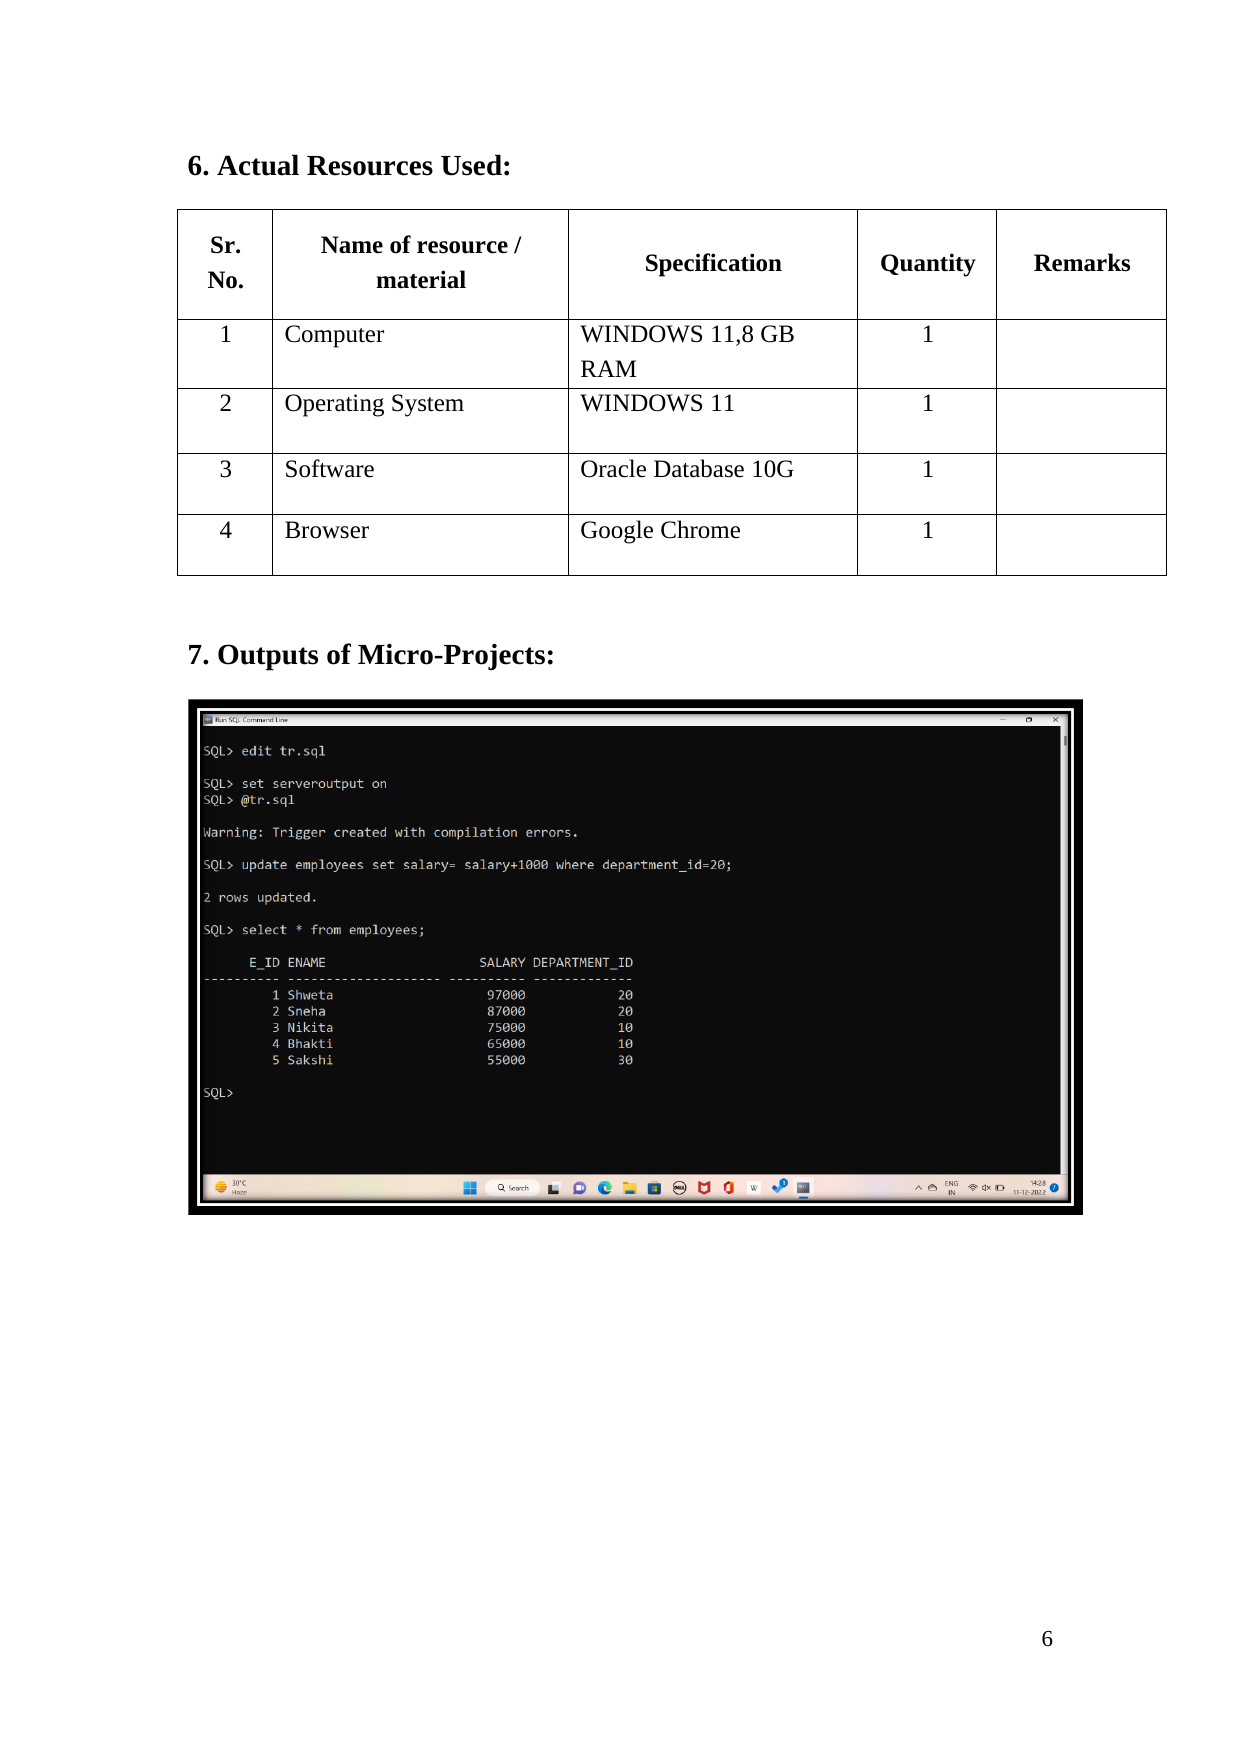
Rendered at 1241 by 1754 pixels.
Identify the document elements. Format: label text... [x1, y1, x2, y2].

table_cell 2 [178, 389, 272, 453]
table_cell 4 [178, 515, 272, 575]
table_cell Google Chrome [569, 515, 857, 575]
table_cell Oracle Database 10G [569, 454, 857, 514]
picture [204, 714, 1068, 1200]
subtitle Actual Resources Used: [187, 148, 1186, 182]
table_header Sr. No. [178, 210, 272, 319]
table_cell 3 [178, 454, 272, 514]
table_cell Browser [273, 515, 568, 575]
table_cell 1 [178, 320, 272, 388]
table_cell WINDOWS 11 [569, 389, 857, 453]
table_cell [997, 320, 1166, 388]
table_cell 1 [858, 515, 996, 575]
table_header Remarks [997, 210, 1166, 319]
table_header Quantity [858, 210, 996, 319]
table_cell [997, 515, 1166, 575]
table_cell Operating System [273, 389, 568, 453]
table_cell WINDOWS 11,8 GB RAM [569, 320, 857, 388]
table_cell [997, 454, 1166, 514]
table_header Specification [569, 210, 857, 319]
list Outputs of Micro-Projects: [187, 637, 1186, 671]
table_cell Software [273, 454, 568, 514]
table_header Name of resource / material [273, 210, 568, 319]
table_cell 1 [858, 320, 996, 388]
table_cell 1 [858, 389, 996, 453]
table_cell 1 [858, 454, 996, 514]
table_cell [997, 389, 1166, 453]
table_cell Computer [273, 320, 568, 388]
